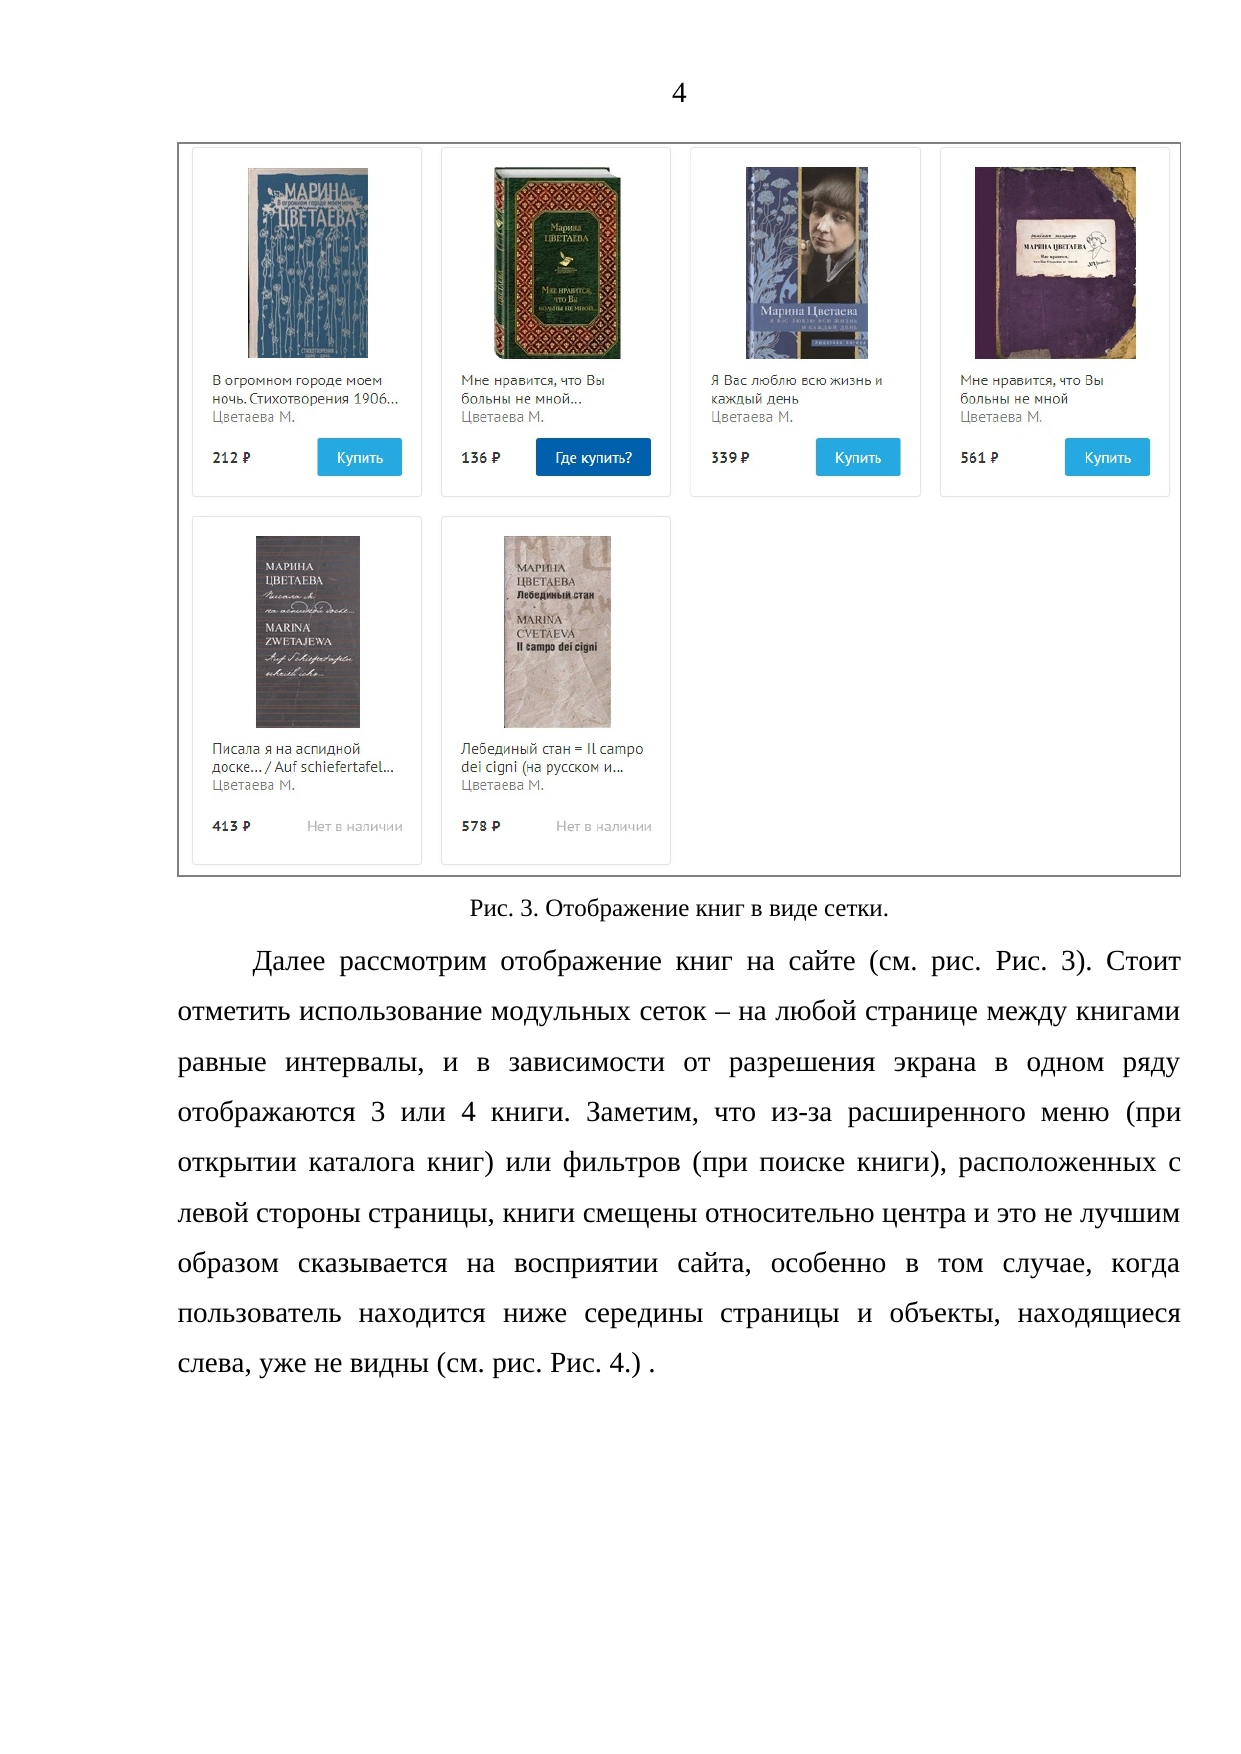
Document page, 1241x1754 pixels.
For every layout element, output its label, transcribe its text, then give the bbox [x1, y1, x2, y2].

picture [179, 144, 1180, 875]
